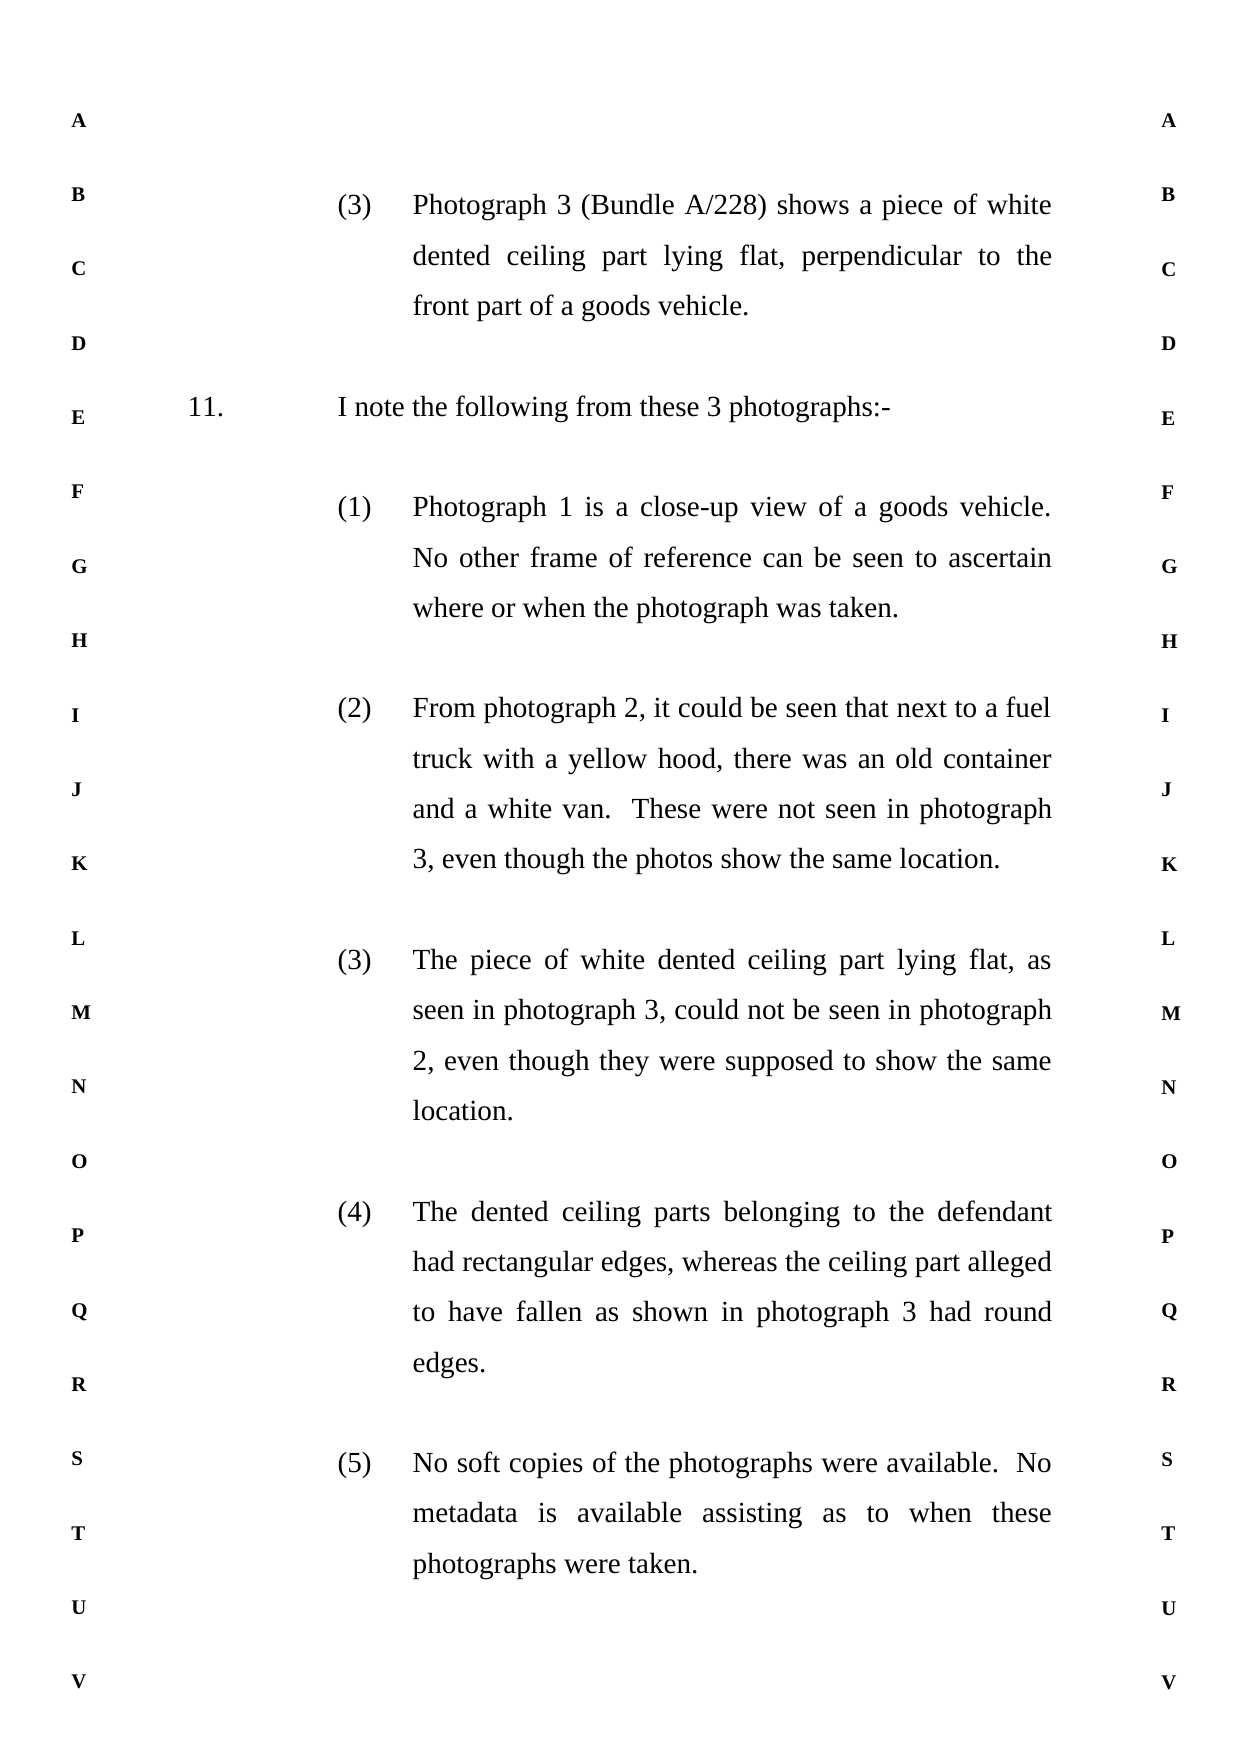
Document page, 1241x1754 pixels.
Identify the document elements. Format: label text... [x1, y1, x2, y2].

list The piece of white dented ceiling part lying flat, as seen in photograph 3, could not be seen in photograph 2, even though they were supposed to show the same location. [337, 942, 1053, 1127]
list Photograph 1 is a close-up view of a goods vehicle. No other frame of reference can be seen to ascertain where or when the photograph was taken. [337, 489, 1053, 623]
list The dented ceiling parts belonging to the defendant had rectangular edges, whereas the ceiling part alleged to have fallen as shown in photograph 3 had round edges. [337, 1194, 1053, 1378]
list No soft copies of the photographs were available. No metadata is available assisting as to when these photographs were taken. [337, 1445, 1053, 1579]
list From photograph 2, it could be seen that next to a fuel truck with a yellow hood, there was an old container and a white van. These were not seen in photograph 3, even though the photos show the same location. [337, 691, 1053, 875]
list I note the following from these 3 photographs:- [187, 389, 1053, 422]
list Photograph 3 (Bundle A/228) shows a piece of white dented ceiling part lying flat, perpendicular to the front part of a goods vehicle. [337, 187, 1053, 322]
